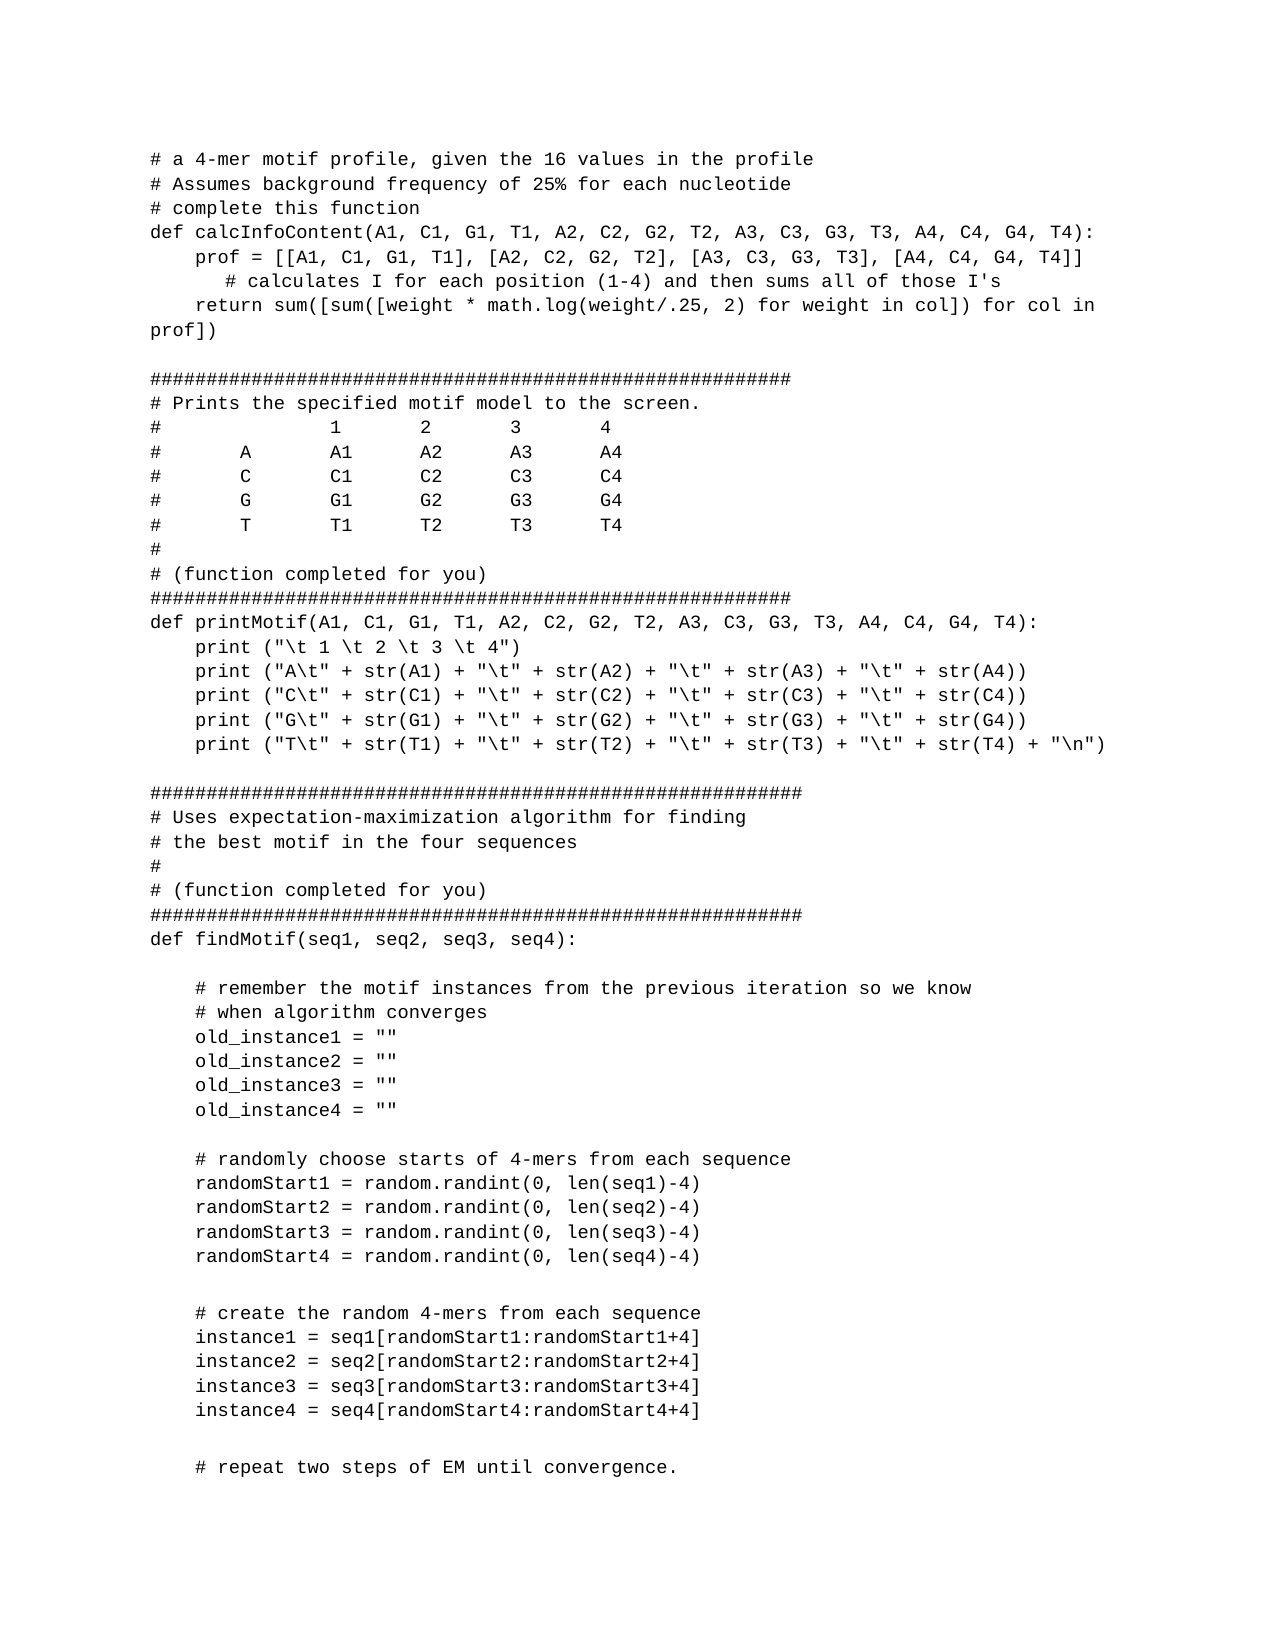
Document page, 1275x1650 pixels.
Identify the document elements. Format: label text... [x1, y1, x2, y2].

text old_instance2 = "" [150, 1052, 1125, 1073]
text # T T1 T2 T3 T4 [150, 516, 1125, 537]
text instance1 = seq1[randomStart1:randomStart1+4] [150, 1328, 1125, 1349]
text # A A1 A2 A3 A4 [150, 442, 1125, 464]
text prof = [[A1, C1, G1, T1], [A2, C2, G2, T2], [A3, C3, G3, T3], [A4, C4, G4, T4]] [150, 247, 1125, 269]
text ########################################################## [150, 906, 1125, 927]
text # create the random 4-mers from each sequence [150, 1303, 1125, 1325]
text # remember the motif instances from the previous iteration so we know [150, 979, 1125, 1000]
text # repeat two steps of EM until convergence. [150, 1457, 1125, 1479]
text # when algorithm converges [150, 1003, 1125, 1024]
text # (function completed for you) [150, 564, 1125, 586]
text ######################################################### [150, 589, 1125, 610]
text instance3 = seq3[randomStart3:randomStart3+4] [150, 1377, 1125, 1398]
text # the best motif in the four sequences [150, 832, 1125, 854]
text ########################################################## [150, 784, 1125, 805]
text # randomly choose starts of 4-mers from each sequence [150, 1149, 1125, 1171]
text # Prints the specified motif model to the screen. [150, 394, 1125, 415]
text print ("\t 1 \t 2 \t 3 \t 4") [150, 637, 1125, 659]
text # (function completed for you) [150, 881, 1125, 902]
text instance4 = seq4[randomStart4:randomStart4+4] [150, 1401, 1125, 1422]
text def printMotif(A1, C1, G1, T1, A2, C2, G2, T2, A3, C3, G3, T3, A4, C4, G4, T4): [150, 613, 1125, 634]
text # [150, 540, 1125, 561]
text instance2 = seq2[randomStart2:randomStart2+4] [150, 1352, 1125, 1373]
text return sum([sum([weight * math.log(weight/.25, 2) for weight in col]) for col in prof]) [150, 296, 1125, 342]
text # C C1 C2 C3 C4 [150, 467, 1125, 488]
text old_instance3 = "" [150, 1076, 1125, 1097]
text # Assumes background frequency of 25% for each nucleotide [150, 174, 1125, 196]
text # Uses expectation-maximization algorithm for finding [150, 808, 1125, 829]
text randomStart2 = random.randint(0, len(seq2)-4) [150, 1198, 1125, 1219]
text # G G1 G2 G3 G4 [150, 491, 1125, 512]
text def calcInfoContent(A1, C1, G1, T1, A2, C2, G2, T2, A3, C3, G3, T3, A4, C4, G4, T4): [150, 223, 1125, 244]
text def findMotif(seq1, seq2, seq3, seq4): [150, 930, 1125, 951]
text old_instance4 = "" [150, 1101, 1125, 1122]
text print ("A\t" + str(A1) + "\t" + str(A2) + "\t" + str(A3) + "\t" + str(A4)) [150, 662, 1125, 683]
text print ("T\t" + str(T1) + "\t" + str(T2) + "\t" + str(T3) + "\t" + str(T4) + "\n") [150, 735, 1125, 756]
text randomStart4 = random.randint(0, len(seq4)-4) [150, 1247, 1125, 1268]
text randomStart3 = random.randint(0, len(seq3)-4) [150, 1222, 1125, 1244]
text ######################################################### [150, 369, 1125, 391]
text # complete this function [150, 199, 1125, 220]
text old_instance1 = "" [150, 1027, 1125, 1049]
text # calculates I for each position (1-4) and then sums all of those I's [150, 272, 1125, 293]
text print ("C\t" + str(C1) + "\t" + str(C2) + "\t" + str(C3) + "\t" + str(C4)) [150, 686, 1125, 707]
text # a 4-mer motif profile, given the 16 values in the profile [150, 150, 1125, 171]
text print ("G\t" + str(G1) + "\t" + str(G2) + "\t" + str(G3) + "\t" + str(G4)) [150, 711, 1125, 732]
text # [150, 857, 1125, 878]
text # 1 2 3 4 [150, 418, 1125, 439]
text randomStart1 = random.randint(0, len(seq1)-4) [150, 1174, 1125, 1195]
